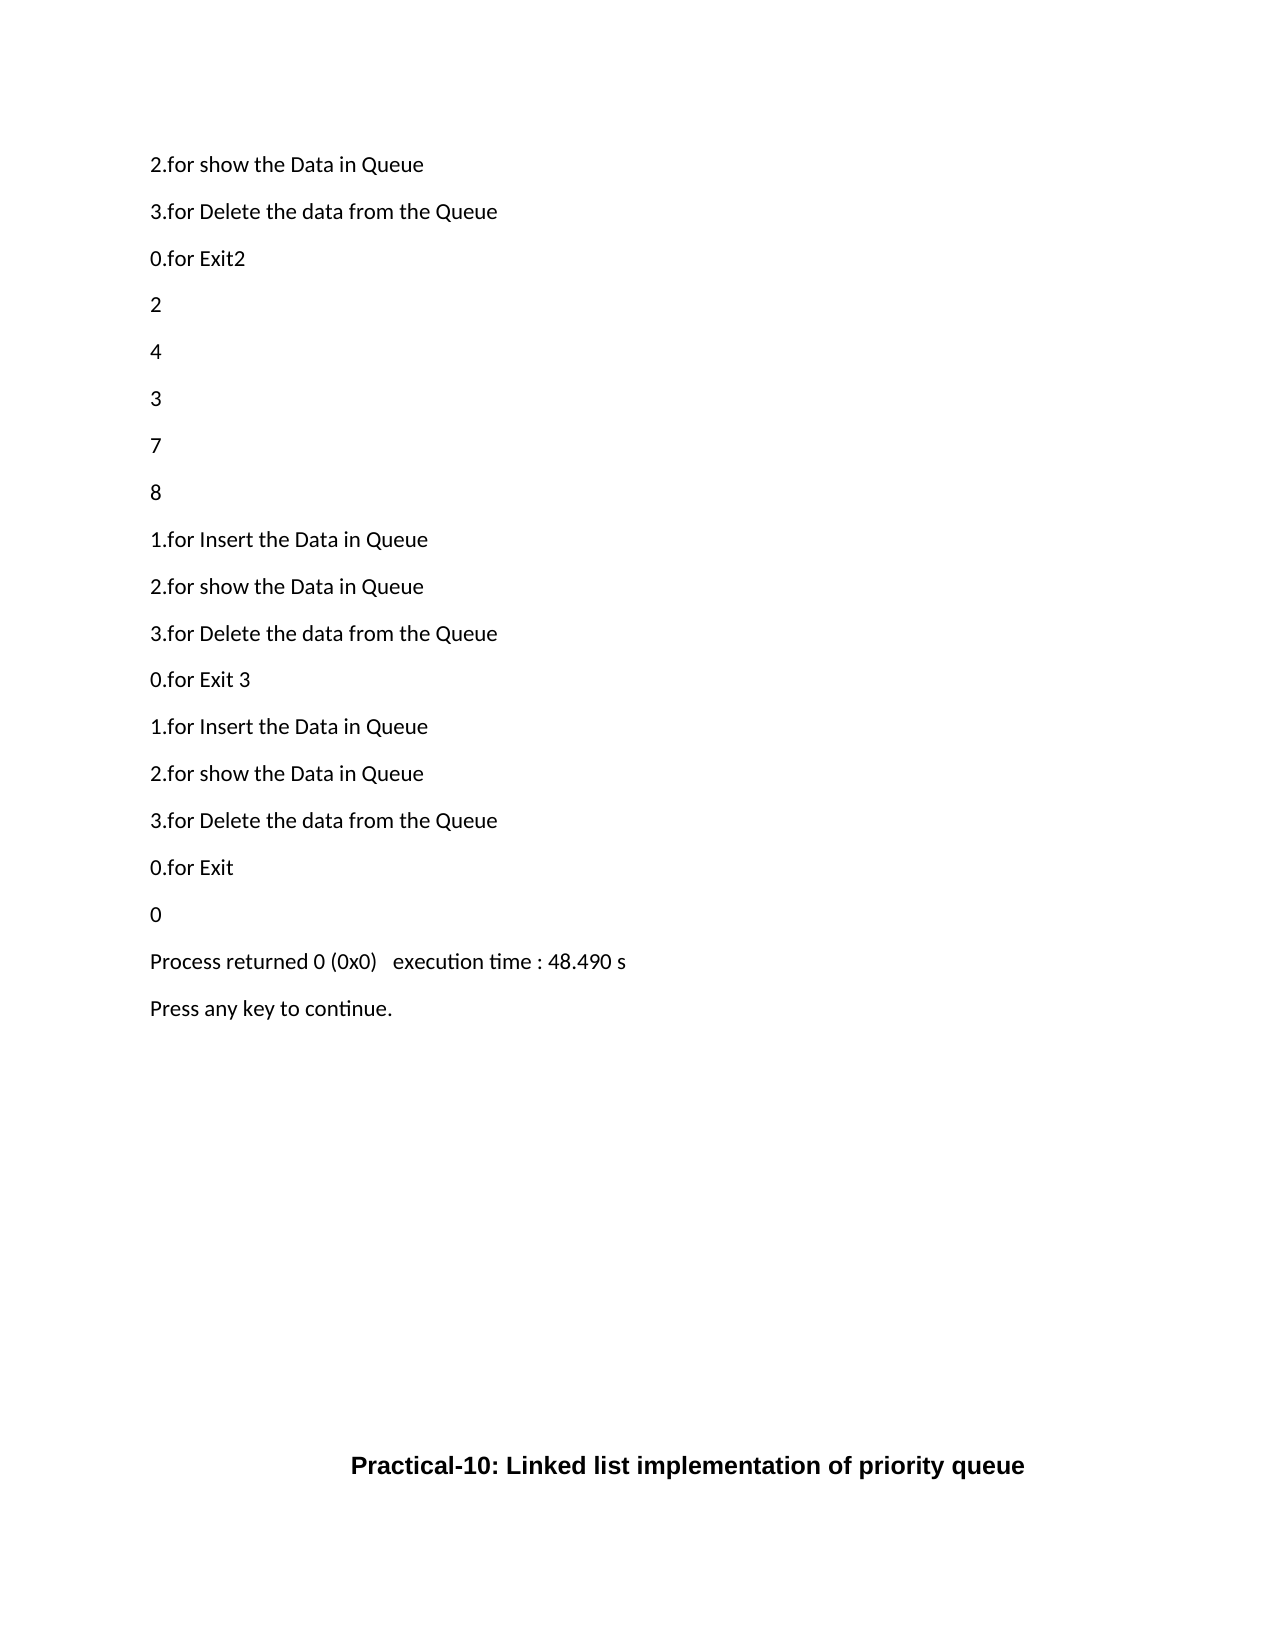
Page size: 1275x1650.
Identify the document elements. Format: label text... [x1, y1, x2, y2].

text 3 [150, 384, 1125, 412]
text 8 [150, 478, 1125, 506]
text 0.for Exit 3 [150, 666, 1125, 694]
text 3.for Delete the data from the Queue [150, 619, 1125, 647]
text Process returned 0 (0x0) execution time : 48.490 s [150, 947, 1125, 975]
text Press any key to continue. [150, 994, 1125, 1022]
text 3.for Delete the data from the Queue [150, 806, 1125, 834]
text 2 [150, 291, 1125, 319]
text 2.for show the Data in Queue [150, 150, 1125, 178]
text 7 [150, 431, 1125, 459]
text 1.for Insert the Data in Queue [150, 525, 1125, 553]
text 0 [150, 900, 1125, 928]
text 4 [150, 337, 1125, 366]
text 3.for Delete the data from the Queue [150, 197, 1125, 225]
text 0.for Exit [150, 853, 1125, 881]
text 2.for show the Data in Queue [150, 572, 1125, 600]
text 1.for Insert the Data in Queue [150, 712, 1125, 741]
text 2.for show the Data in Queue [150, 759, 1125, 787]
text Practical-10: Linked list implementation of priority queue [351, 1451, 1125, 1479]
text 0.for Exit2 [150, 244, 1125, 272]
